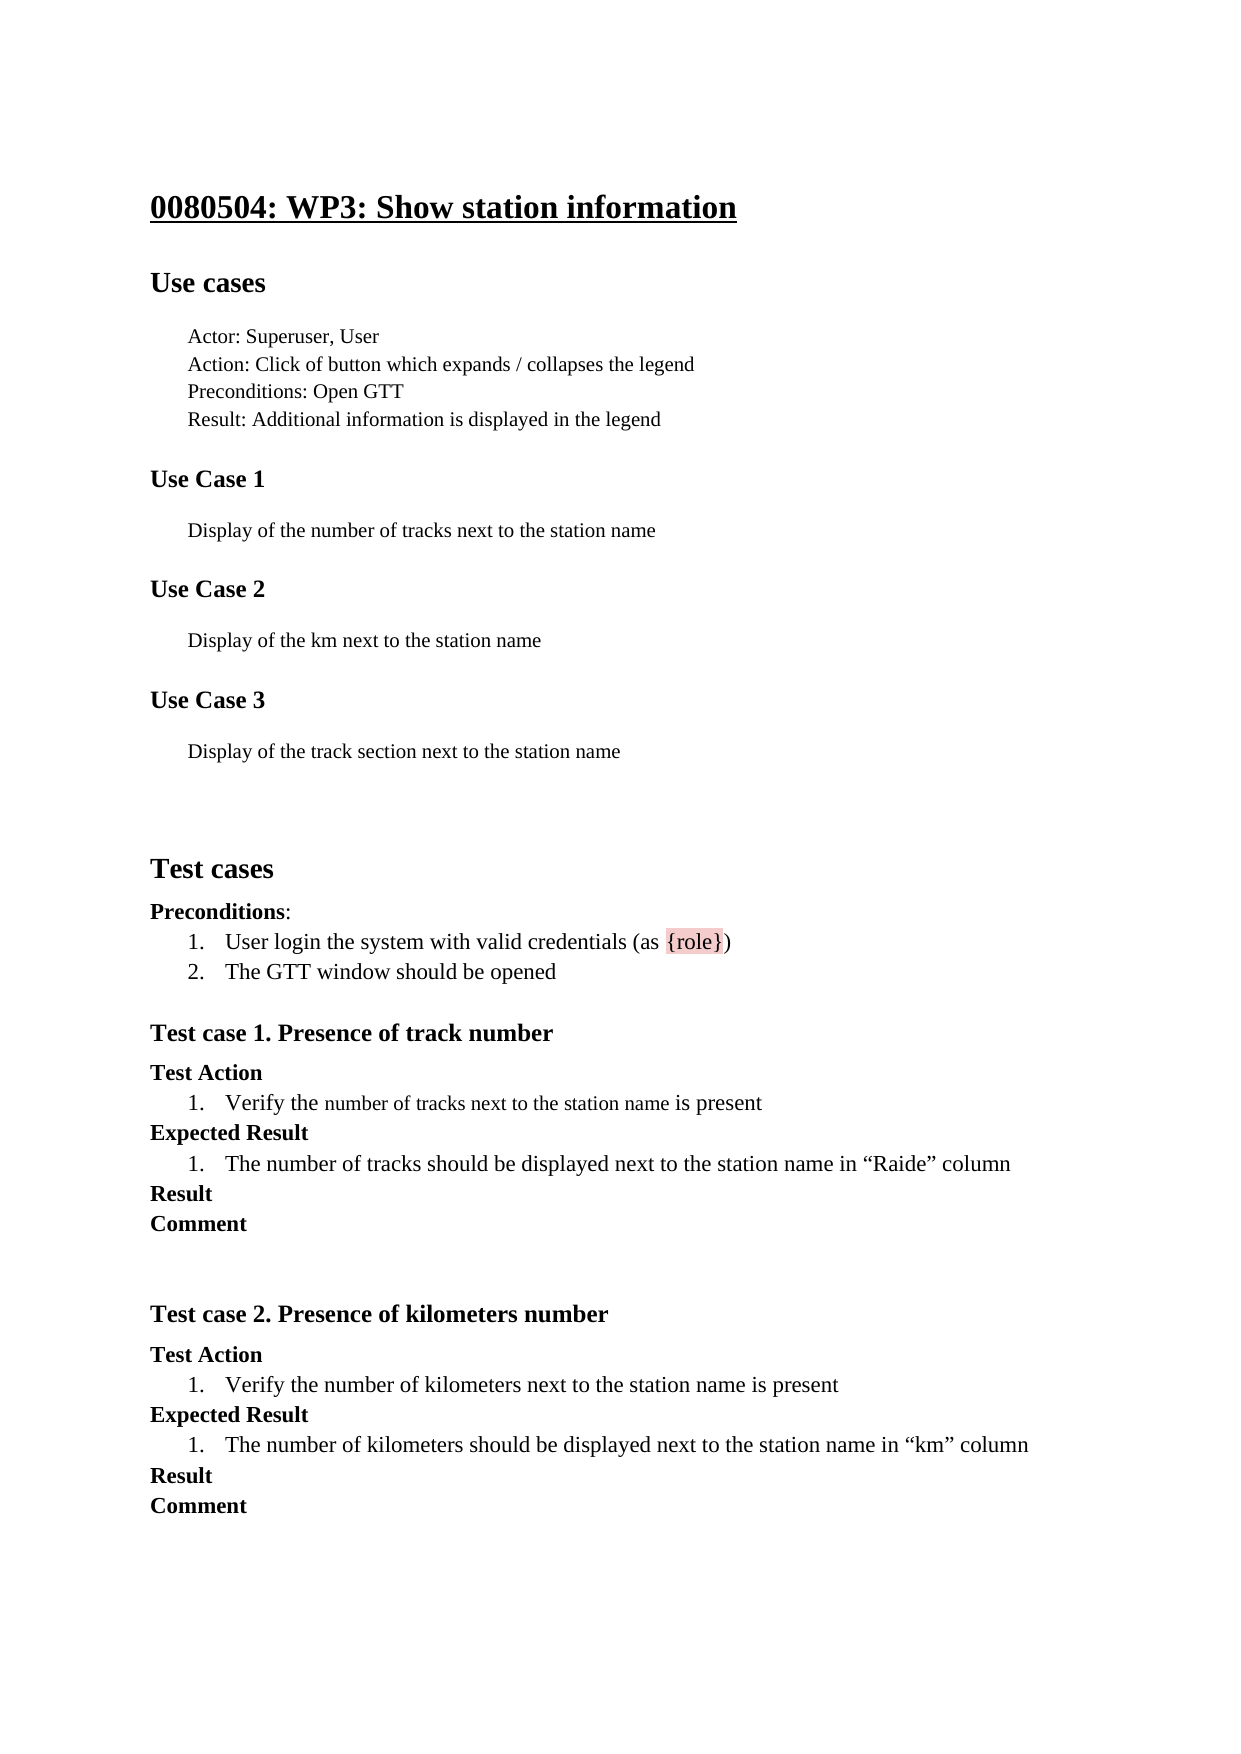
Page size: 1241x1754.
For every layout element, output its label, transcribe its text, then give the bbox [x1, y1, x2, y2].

list Verify the number of kilometers next to the station name is present [187, 1371, 1090, 1397]
text Display of the track section next to the station name [187, 739, 1090, 763]
subtitle Use cases [150, 265, 1090, 298]
text Result [150, 1180, 1090, 1206]
text Test Action [150, 1059, 1090, 1085]
subtitle Test case 2. Presence of kilometers number [150, 1299, 1090, 1328]
text Expected Result [150, 1119, 1090, 1146]
subtitle Use Case 2 [150, 574, 1090, 603]
text Comment [150, 1492, 1090, 1518]
subtitle Use Case 3 [150, 685, 1090, 714]
subtitle 0080504: WP3: Show station information [150, 187, 1090, 226]
text Result: Additional information is displayed in the legend [187, 407, 1090, 431]
text Display of the number of tracks next to the station name [187, 518, 1090, 542]
list The number of tracks should be displayed next to the station name in “Raide” column [187, 1149, 1090, 1176]
list The GTT window should be opened [187, 958, 1090, 984]
text Test Action [150, 1341, 1090, 1367]
text Result [150, 1462, 1090, 1488]
list User login the system with valid credentials (as {role}) [723, 928, 1090, 954]
list The number of kilometers should be displayed next to the station name in “km” column [187, 1432, 1090, 1458]
text Action: Click of button which expands / collapses the legend [187, 352, 1090, 376]
subtitle Use Case 1 [150, 464, 1090, 493]
text Display of the km next to the station name [187, 628, 1090, 652]
subtitle Test case 1. Presence of track number [150, 1018, 1090, 1046]
list User login the system with valid credentials (as {role}) [187, 928, 666, 954]
text Preconditions: Open GTT [187, 379, 1090, 403]
subtitle Test cases [150, 851, 1090, 884]
text Preconditions: [150, 898, 1090, 924]
text Expected Result [150, 1401, 1090, 1428]
list Verify the number of tracks next to the station name is present [187, 1089, 1090, 1116]
text Comment [150, 1210, 1090, 1236]
text Actor: Superuser, User [187, 324, 1090, 348]
